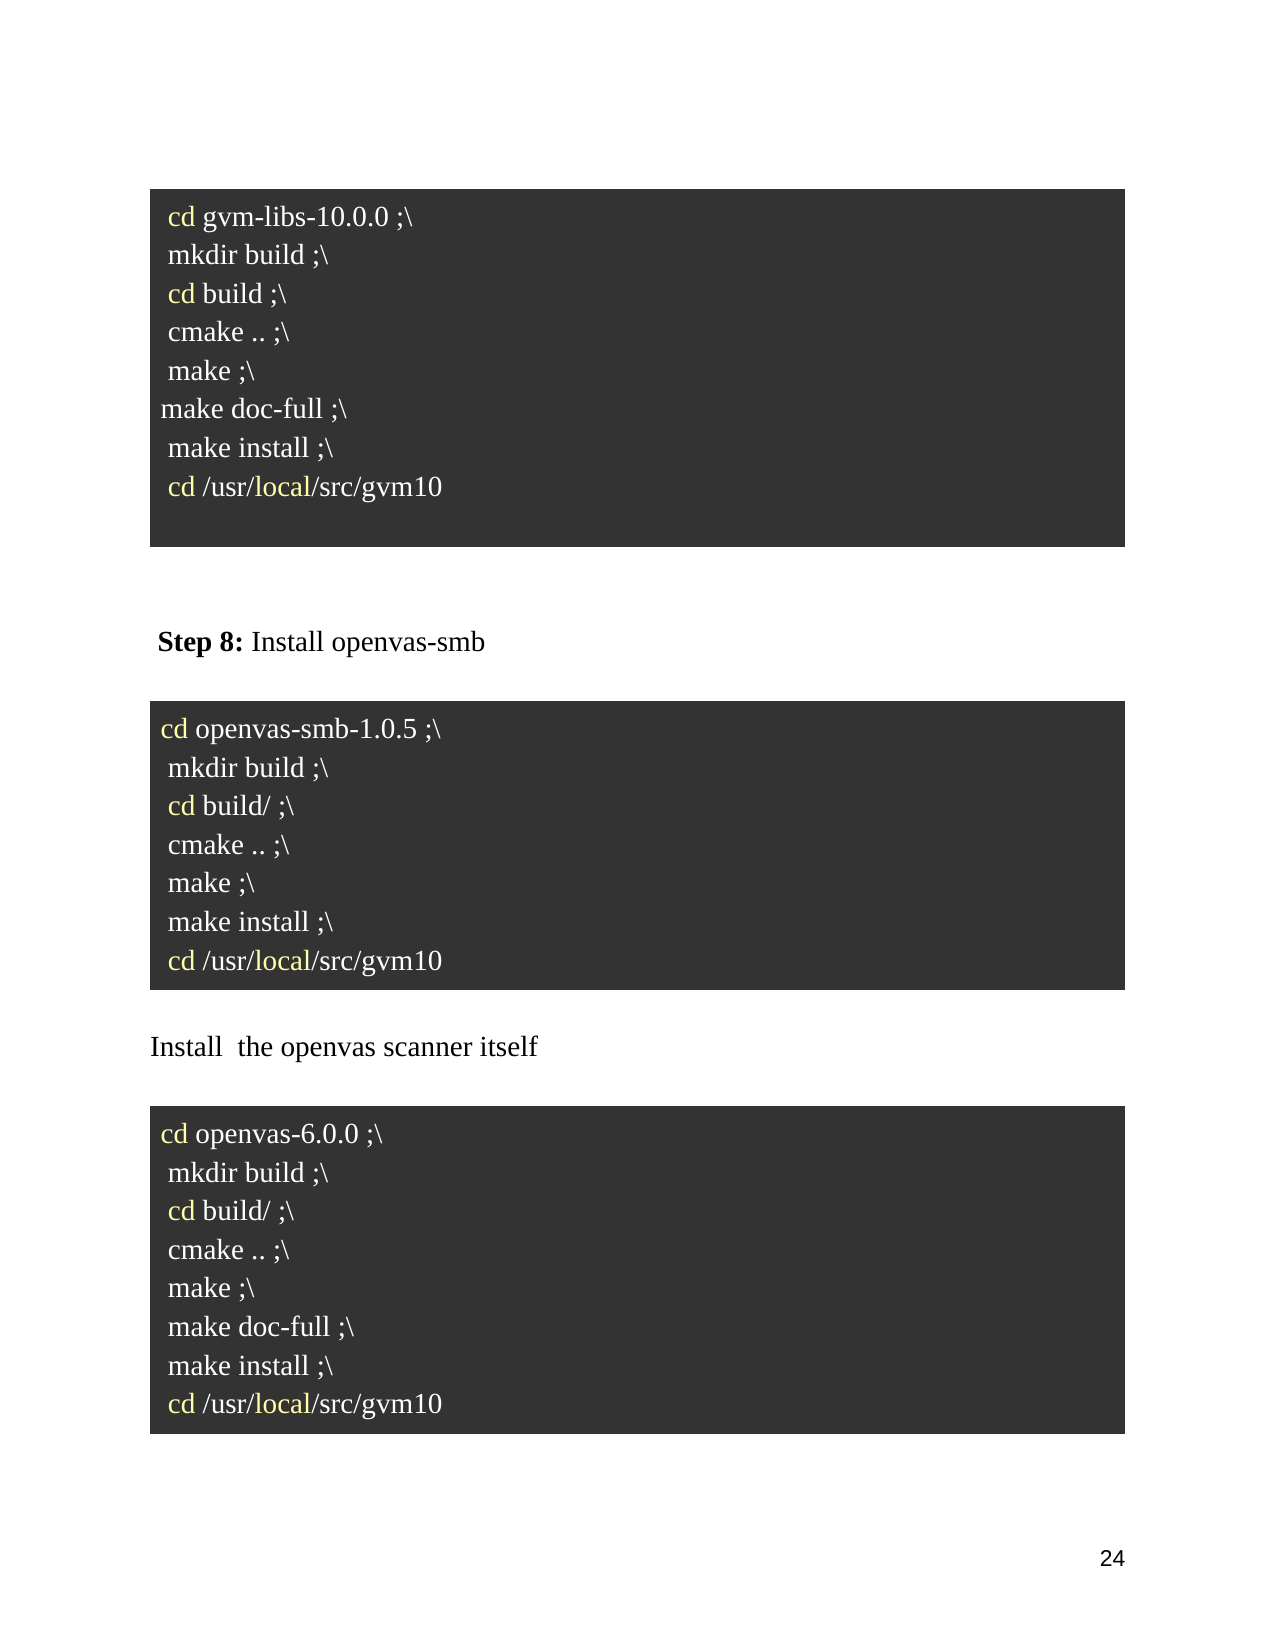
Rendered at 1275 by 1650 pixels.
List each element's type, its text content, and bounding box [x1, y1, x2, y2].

text Step 8: Install openvas-smb [150, 624, 1125, 657]
table_header cd openvas-smb-1.0.5 ;\ mkdir build ;\ cd build/ ;\ cmake .. ;\ make ;\ make install ;\ cd /usr/local/src/gvm10 [150, 701, 1125, 990]
table_header cd gvm-libs-10.0.0 ;\ mkdir build ;\ cd build ;\ cmake .. ;\ make ;\ make doc-full ;\ make install ;\ cd /usr/local/src/gvm10 [150, 189, 1125, 547]
text Install the openvas scanner itself [150, 1029, 1125, 1062]
table_header cd openvas-6.0.0 ;\ mkdir build ;\ cd build/ ;\ cmake .. ;\ make ;\ make doc-full ;\ make install ;\ cd /usr/local/src/gvm10 [150, 1106, 1125, 1434]
